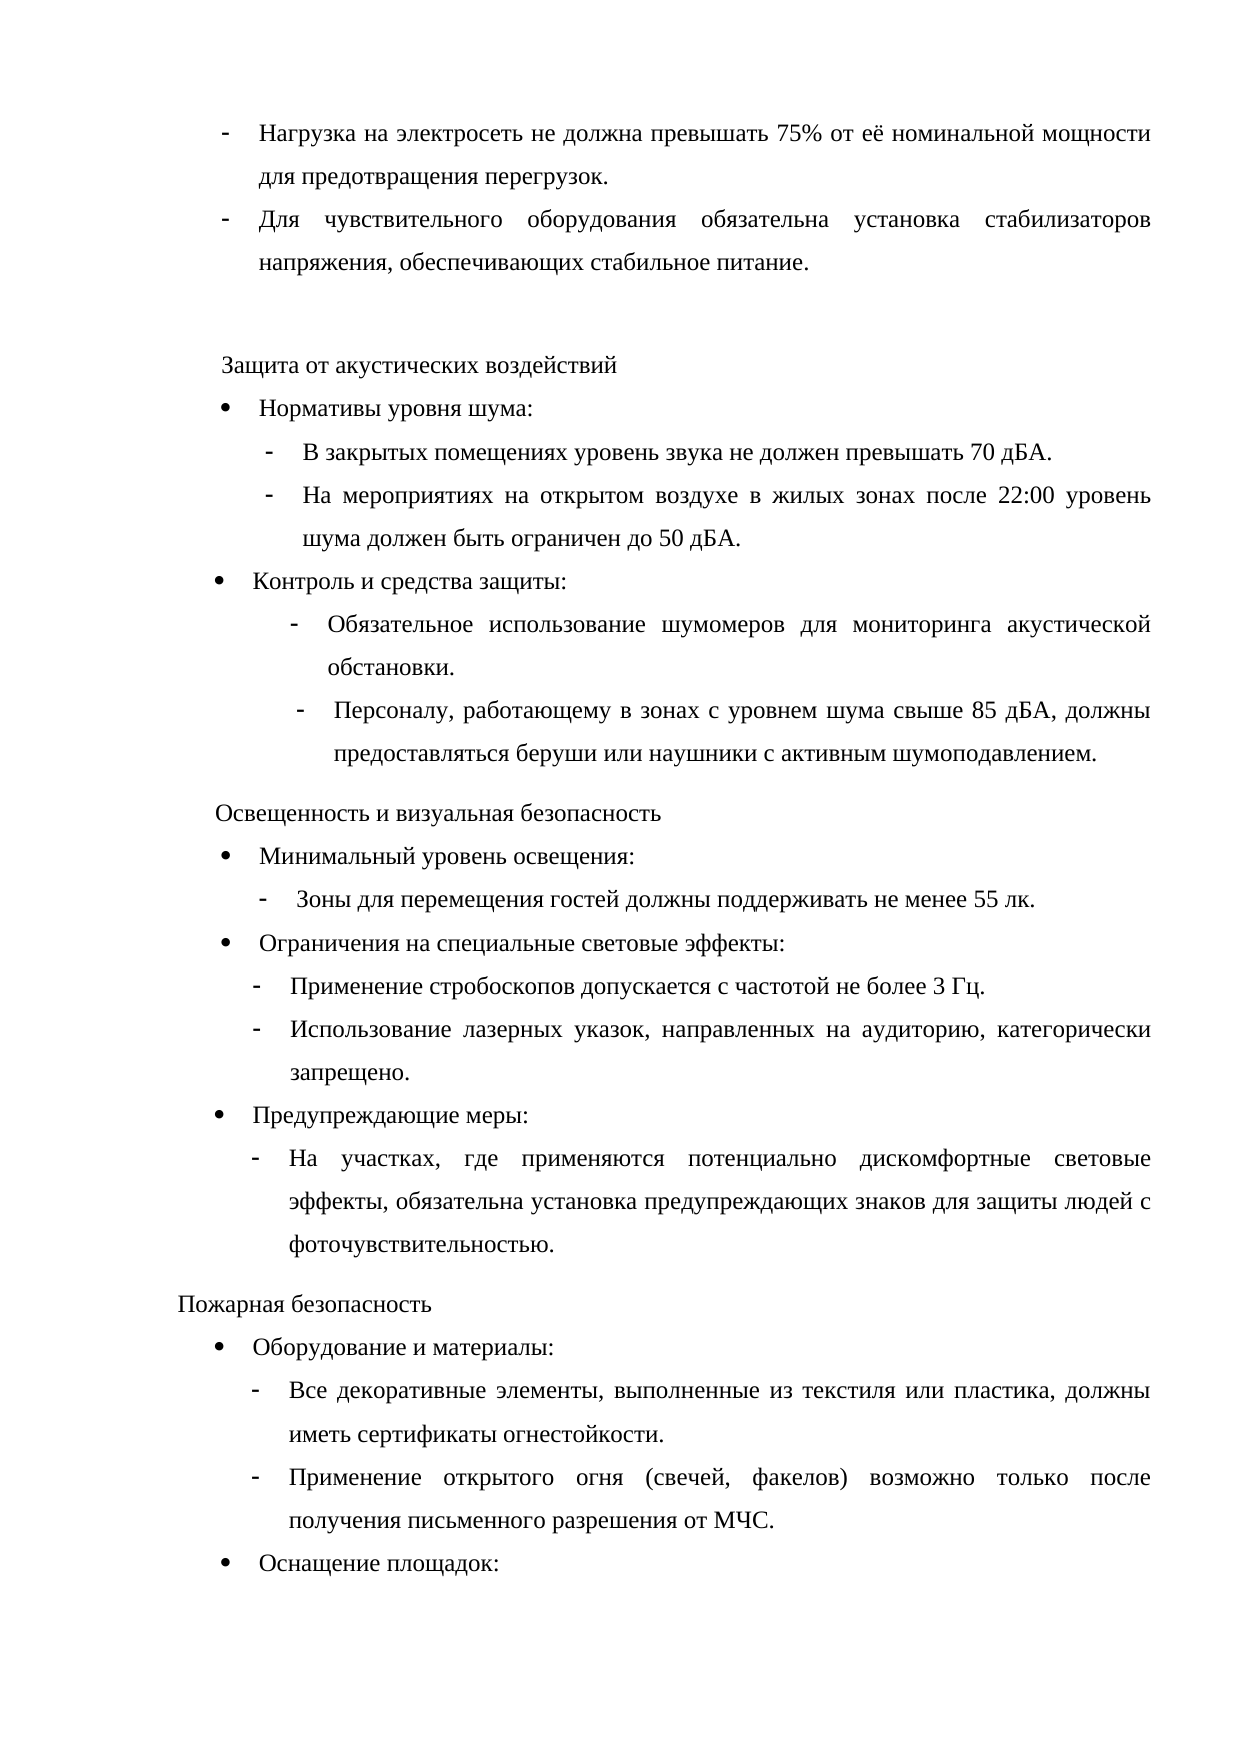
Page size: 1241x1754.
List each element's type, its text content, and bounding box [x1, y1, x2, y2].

list Предупреждающие меры: [215, 1100, 1152, 1129]
list Нагрузка на электросеть не должна превышать 75% от её номинальной мощности для предотвращения перегрузок. [221, 118, 1152, 190]
text Пожарная безопасность [177, 1289, 1152, 1318]
text Освещенность и визуальная безопасность [215, 798, 1152, 827]
list На мероприятиях на открытом воздухе в жилых зонах после 22:00 уровень шума должен быть ограничен до 50 дБА. [265, 480, 1152, 552]
list В закрытых помещениях уровень звука не должен превышать 70 дБА. [265, 437, 1152, 465]
list Нормативы уровня шума: [221, 393, 1152, 422]
list Оборудование и материалы: [215, 1332, 1152, 1361]
list Минимальный уровень освещения: [221, 841, 1152, 870]
list Контроль и средства защиты: [215, 566, 1152, 595]
list На участках, где применяются потенциально дискомфортные световые эффекты, обязательна установка предупреждающих знаков для защиты людей с фоточувствительностью. [251, 1143, 1152, 1258]
list Для чувствительного оборудования обязательна установка стабилизаторов напряжения, обеспечивающих стабильное питание. [221, 204, 1152, 276]
list Ограничения на специальные световые эффекты: [221, 928, 1152, 956]
list Зоны для перемещения гостей должны поддерживать не менее 55 лк. [258, 884, 1152, 913]
list Оснащение площадок: [221, 1548, 1152, 1577]
list Использование лазерных указок, направленных на аудиторию, категорически запрещено. [252, 1014, 1152, 1086]
list Все декоративные элементы, выполненные из текстиля или пластика, должны иметь сертификаты огнестойкости. [251, 1376, 1152, 1447]
list Обязательное использование шумомеров для мониторинга акустической обстановки. [290, 609, 1152, 681]
list Персоналу, работающему в зонах с уровнем шума свыше 85 дБА, должны предоставляться беруши или наушники с активным шумоподавлением. [296, 695, 1152, 767]
text Защита от акустических воздействий [221, 350, 1152, 379]
list Применение стробоскопов допускается с частотой не более 3 Гц. [252, 971, 1152, 999]
list Применение открытого огня (свечей, факелов) возможно только после получения письменного разрешения от МЧС. [251, 1462, 1152, 1534]
